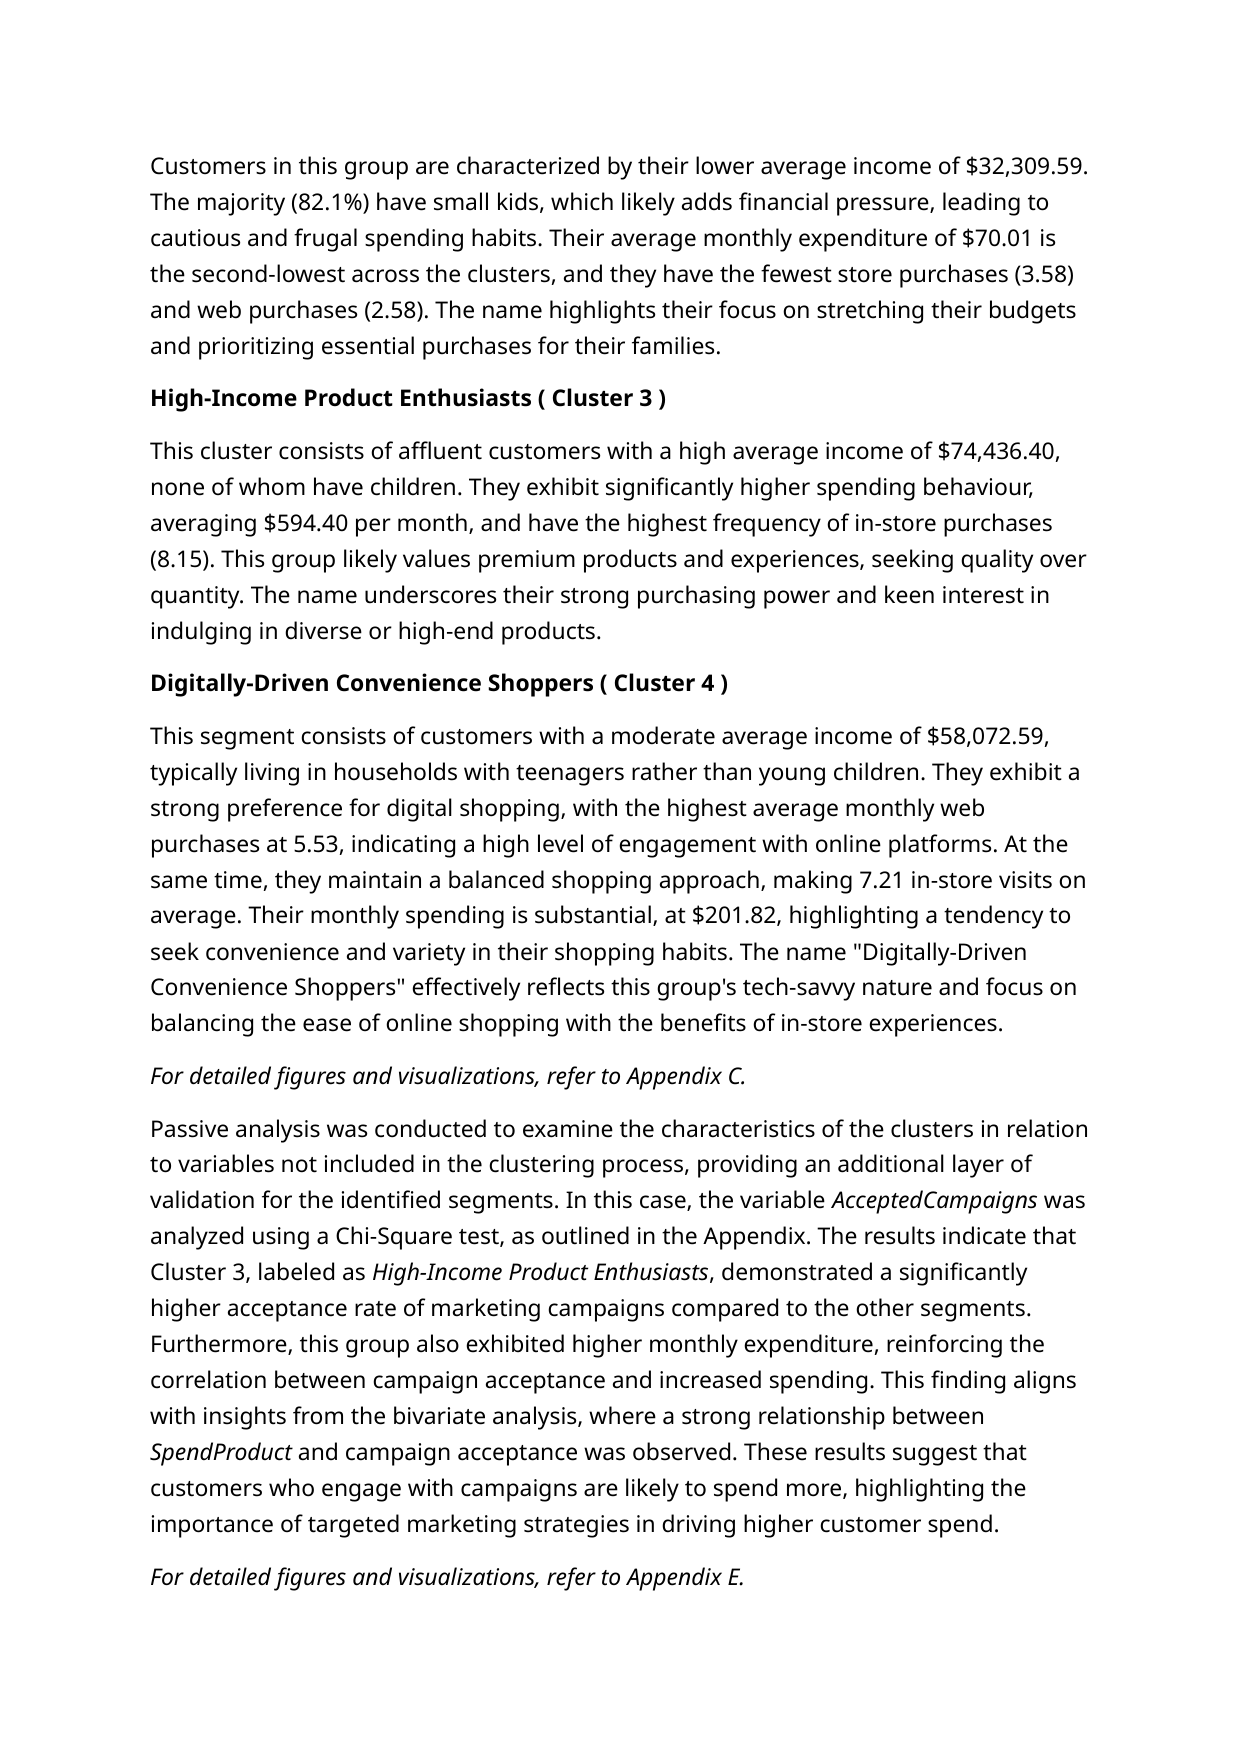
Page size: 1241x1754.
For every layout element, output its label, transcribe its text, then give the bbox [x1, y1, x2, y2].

text For detailed figures and visualizations, refer to Appendix E. [150, 1560, 1090, 1592]
text Passive analysis was conducted to examine the characteristics of the clusters in relation to variables not included in the clustering process, providing an additional layer of validation for the identified segments. In this case, the variable AcceptedCampaigns was analyzed using a Chi-Square test, as outlined in the Appendix. The results indicate that Cluster 3, labeled as High-Income Product Enthusiasts, demonstrated a significantly higher acceptance rate of marketing campaigns compared to the other segments. Furthermore, this group also exhibited higher monthly expenditure, reinforcing the correlation between campaign acceptance and increased spending. This finding aligns with insights from the bivariate analysis, where a strong relationship between SpendProduct and campaign acceptance was observed. These results suggest that customers who engage with campaigns are likely to spend more, highlighting the importance of targeted marketing strategies in driving higher customer spend. [150, 1112, 1090, 1539]
text This cluster consists of affluent customers with a high average income of $74,436.40, none of whom have children. They exhibit significantly higher spending behaviour, averaging $594.40 per month, and have the highest frequency of in-store purchases (8.15). This group likely values premium products and experiences, seeking quality over quantity. The name underscores their strong purchasing power and keen interest in indulging in diverse or high-end products. [150, 435, 1090, 646]
text This segment consists of customers with a moderate average income of $58,072.59, typically living in households with teenagers rather than young children. They exhibit a strong preference for digital shopping, with the highest average monthly web purchases at 5.53, indicating a high level of engagement with online platforms. At the same time, they maintain a balanced shopping approach, making 7.21 in-store visits on average. Their monthly spending is substantial, at $201.82, highlighting a tendency to seek convenience and variety in their shopping habits. The name "Digitally-Driven Convenience Shoppers" effectively reflects this group's tech-savvy nature and focus on balancing the ease of online shopping with the benefits of in-store experiences. [150, 720, 1090, 1038]
text Digitally-Driven Convenience Shoppers ( Cluster 4 ) [150, 667, 1090, 698]
text For detailed figures and visualizations, refer to Appendix C. [150, 1060, 1090, 1091]
text Customers in this group are characterized by their lower average income of $32,309.59. The majority (82.1%) have small kids, which likely adds financial pressure, leading to cautious and frugal spending habits. Their average monthly expenditure of $70.01 is the second-lowest across the clusters, and they have the fewest store purchases (3.58) and web purchases (2.58). The name highlights their focus on stretching their budgets and prioritizing essential purchases for their families. [150, 150, 1090, 361]
text High-Income Product Enthusiasts ( Cluster 3 ) [150, 382, 1090, 413]
